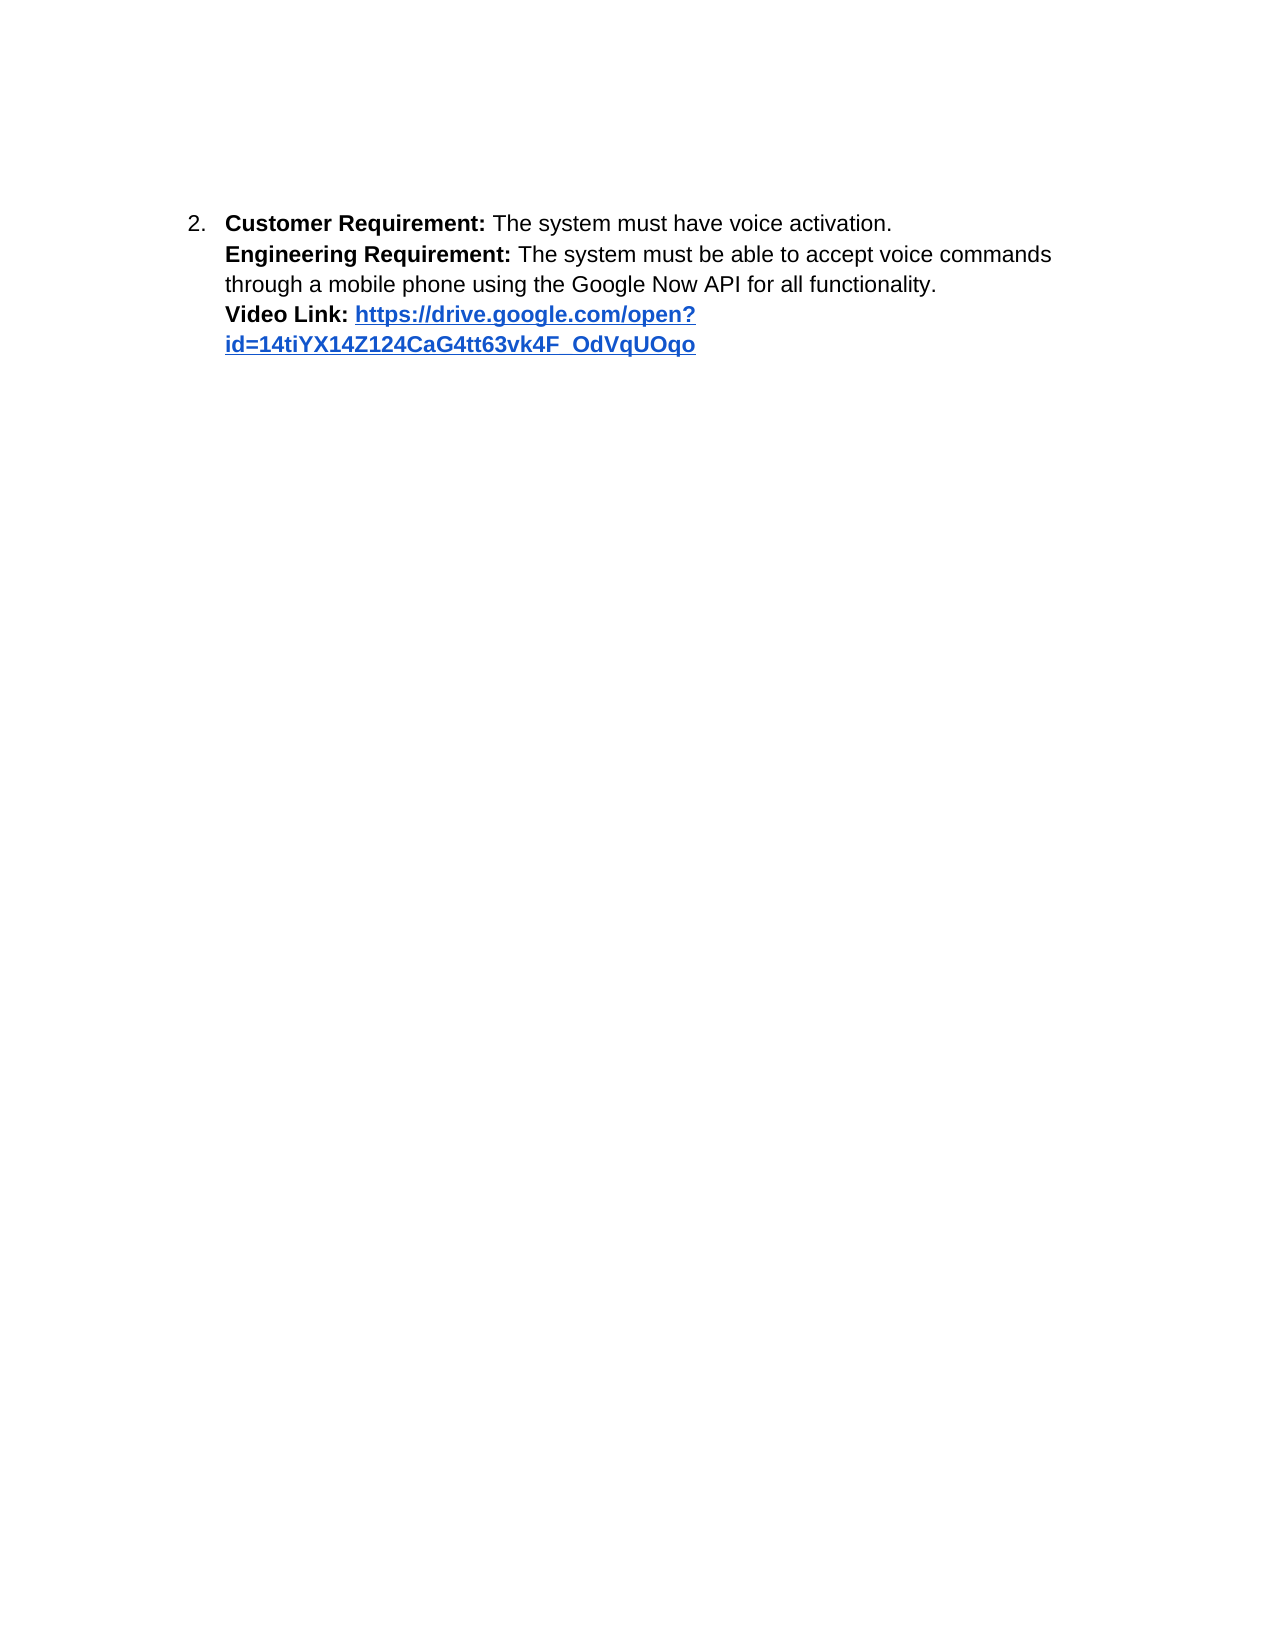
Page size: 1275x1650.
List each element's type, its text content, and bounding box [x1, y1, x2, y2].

list Customer Requirement: The system must have voice activation. [187, 210, 1125, 237]
text Engineering Requirement: The system must be able to accept voice commands through a mobile phone using the Google Now API for all functionality. Video Link: https://drive.google.com/open?id=14tiYX14Z124CaG4tt63vk4F_OdVqUOqo [225, 241, 1125, 358]
